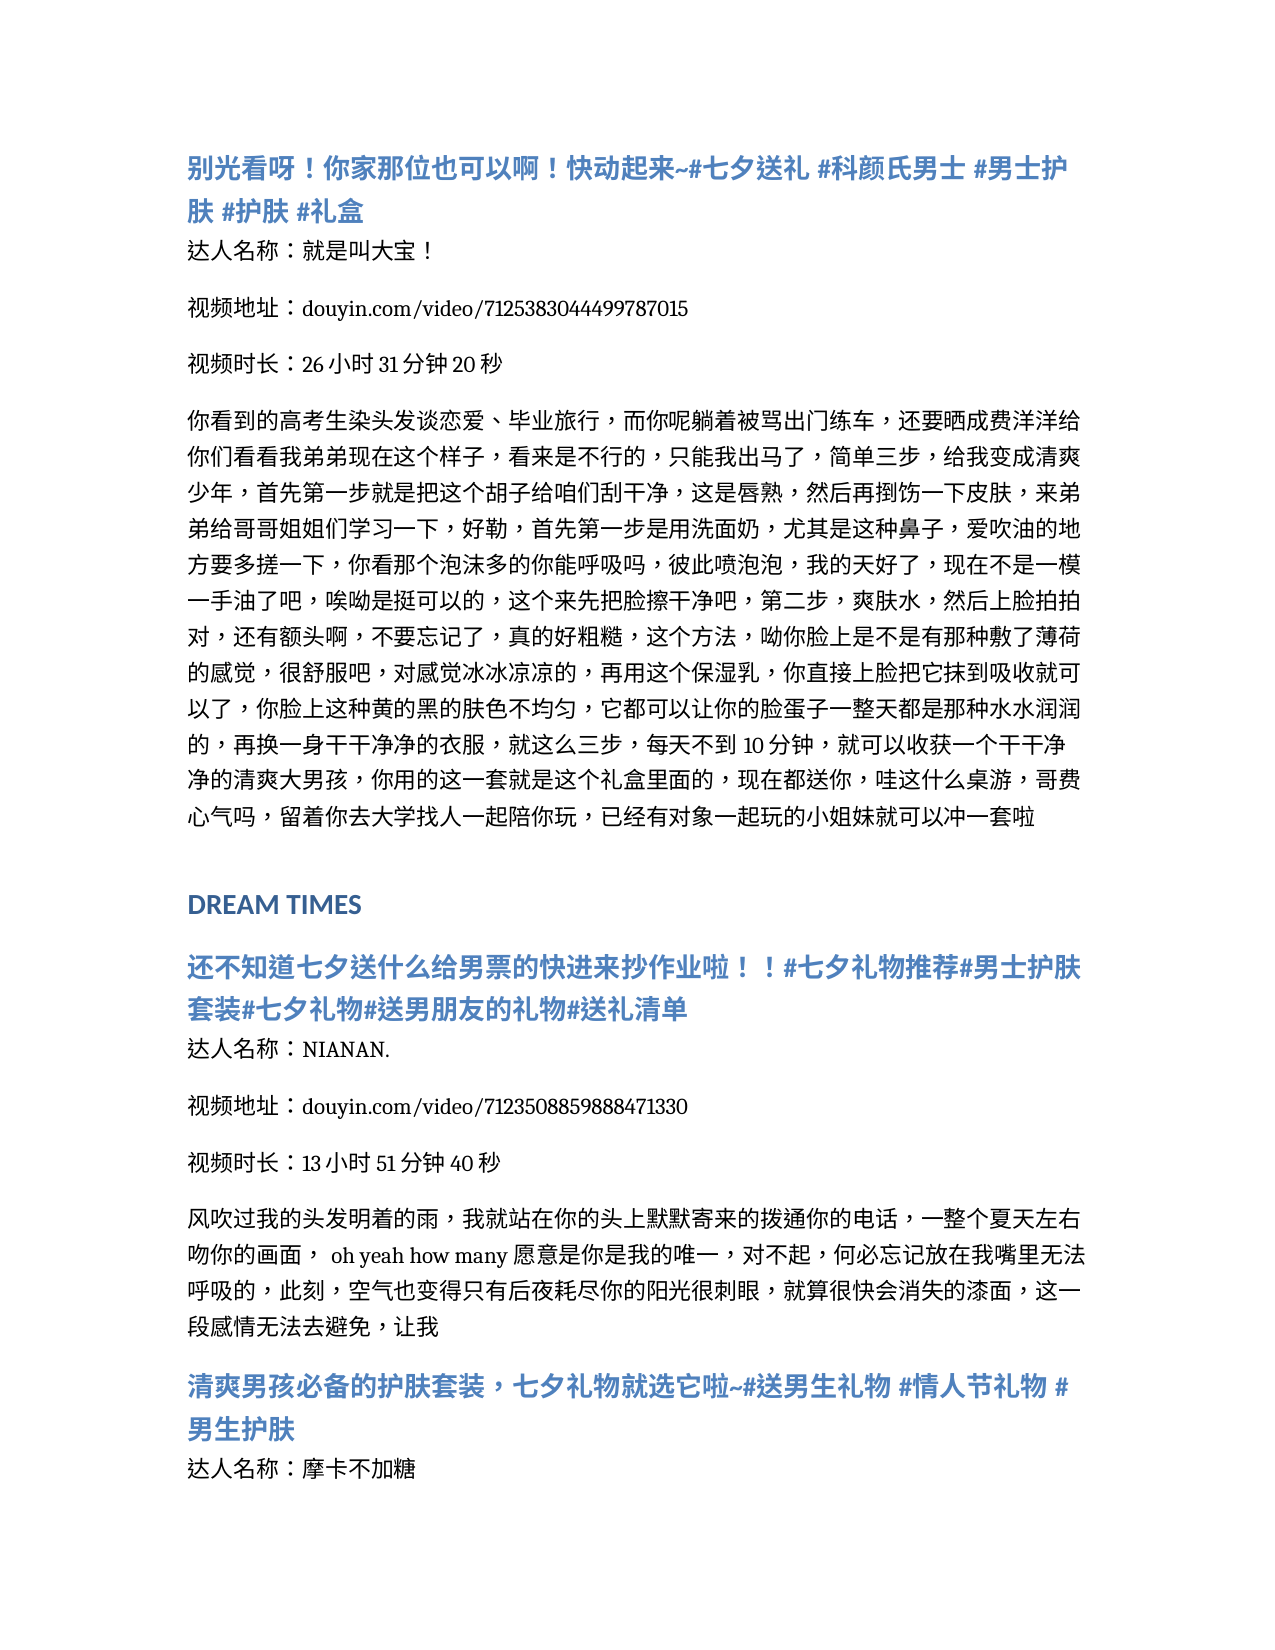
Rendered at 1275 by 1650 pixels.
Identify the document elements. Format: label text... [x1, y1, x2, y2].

text 达人名称：NIANAN. [187, 1033, 1087, 1064]
text 你看到的高考生染头发谈恋爱、毕业旅行，而你呢躺着被骂出门练车，还要晒成费洋洋给你们看看我弟弟现在这个样子，看来是不行的，只能我出马了，简单三步，给我变成清爽少年，首先第一步就是把这个胡子给咱们刮干净，这是唇熟，然后再捯饬一下皮肤，来弟弟给哥哥姐姐们学习一下，好勒，首先第一步是用洗面奶，尤其是这种鼻子，爱吹油的地方要多搓一下，你看那个泡沫多的你能呼吸吗，彼此喷泡泡，我的天好了，现在不是一模一手油了吧，唉呦是挺可以的，这个来先把脸擦干净吧，第二步，爽肤水，然后上脸拍拍对，还有额头啊，不要忘记了，真的好粗糙，这个方法，呦你脸上是不是有那种敷了薄荷的感觉，很舒服吧，对感觉冰冰凉凉的，再用这个保湿乳，你直接上脸把它抹到吸收就可以了，你脸上这种黄的黑的肤色不均匀，它都可以让你的脸蛋子一整天都是那种水水润润的，再换一身干干净净的衣服，就这么三步，每天不到 10 分钟，就可以收获一个干干净净的清爽大男孩，你用的这一套就是这个礼盒里面的，现在都送你，哇这什么桌游，哥费心气吗，留着你去大学找人一起陪你玩，已经有对象一起玩的小姐妹就可以冲一套啦 [187, 405, 1087, 832]
text 达人名称：摩卡不加糖 [187, 1453, 1087, 1484]
text 视频地址：douyin.com/video/7125383044499787015 [187, 292, 1087, 323]
subtitle 别光看呀！你家那位也可以啊！快动起来~#七夕送礼 #科颜氏男士 #男士护肤 #护肤 #礼盒 [187, 150, 1087, 229]
subtitle 清爽男孩必备的护肤套装，七夕礼物就选它啦~#送男生礼物 #情人节礼物 #男生护肤 [187, 1368, 1087, 1447]
text 达人名称：就是叫大宝！ [187, 235, 1087, 266]
text 风吹过我的头发明着的雨，我就站在你的头上默默寄来的拨通你的电话，一整个夏天左右吻你的画面， oh yeah how many 愿意是你是我的唯一，对不起，何必忘记放在我嘴里无法呼吸的，此刻，空气也变得只有后夜耗尽你的阳光很刺眼，就算很快会消失的漆面，这一段感情无法去避免，让我 [187, 1203, 1087, 1342]
text 视频时长：13小时51分钟40秒 [187, 1146, 1087, 1178]
text 视频地址：douyin.com/video/7123508859888471330 [187, 1090, 1087, 1121]
subtitle 还不知道七夕送什么给男票的快进来抄作业啦！！#七夕礼物推荐#男士护肤套装#七夕礼物#送男朋友的礼物#送礼清单 [187, 948, 1087, 1027]
subtitle DREAM TIMES [187, 886, 1087, 922]
text 视频时长：26小时31分钟20秒 [187, 348, 1087, 379]
